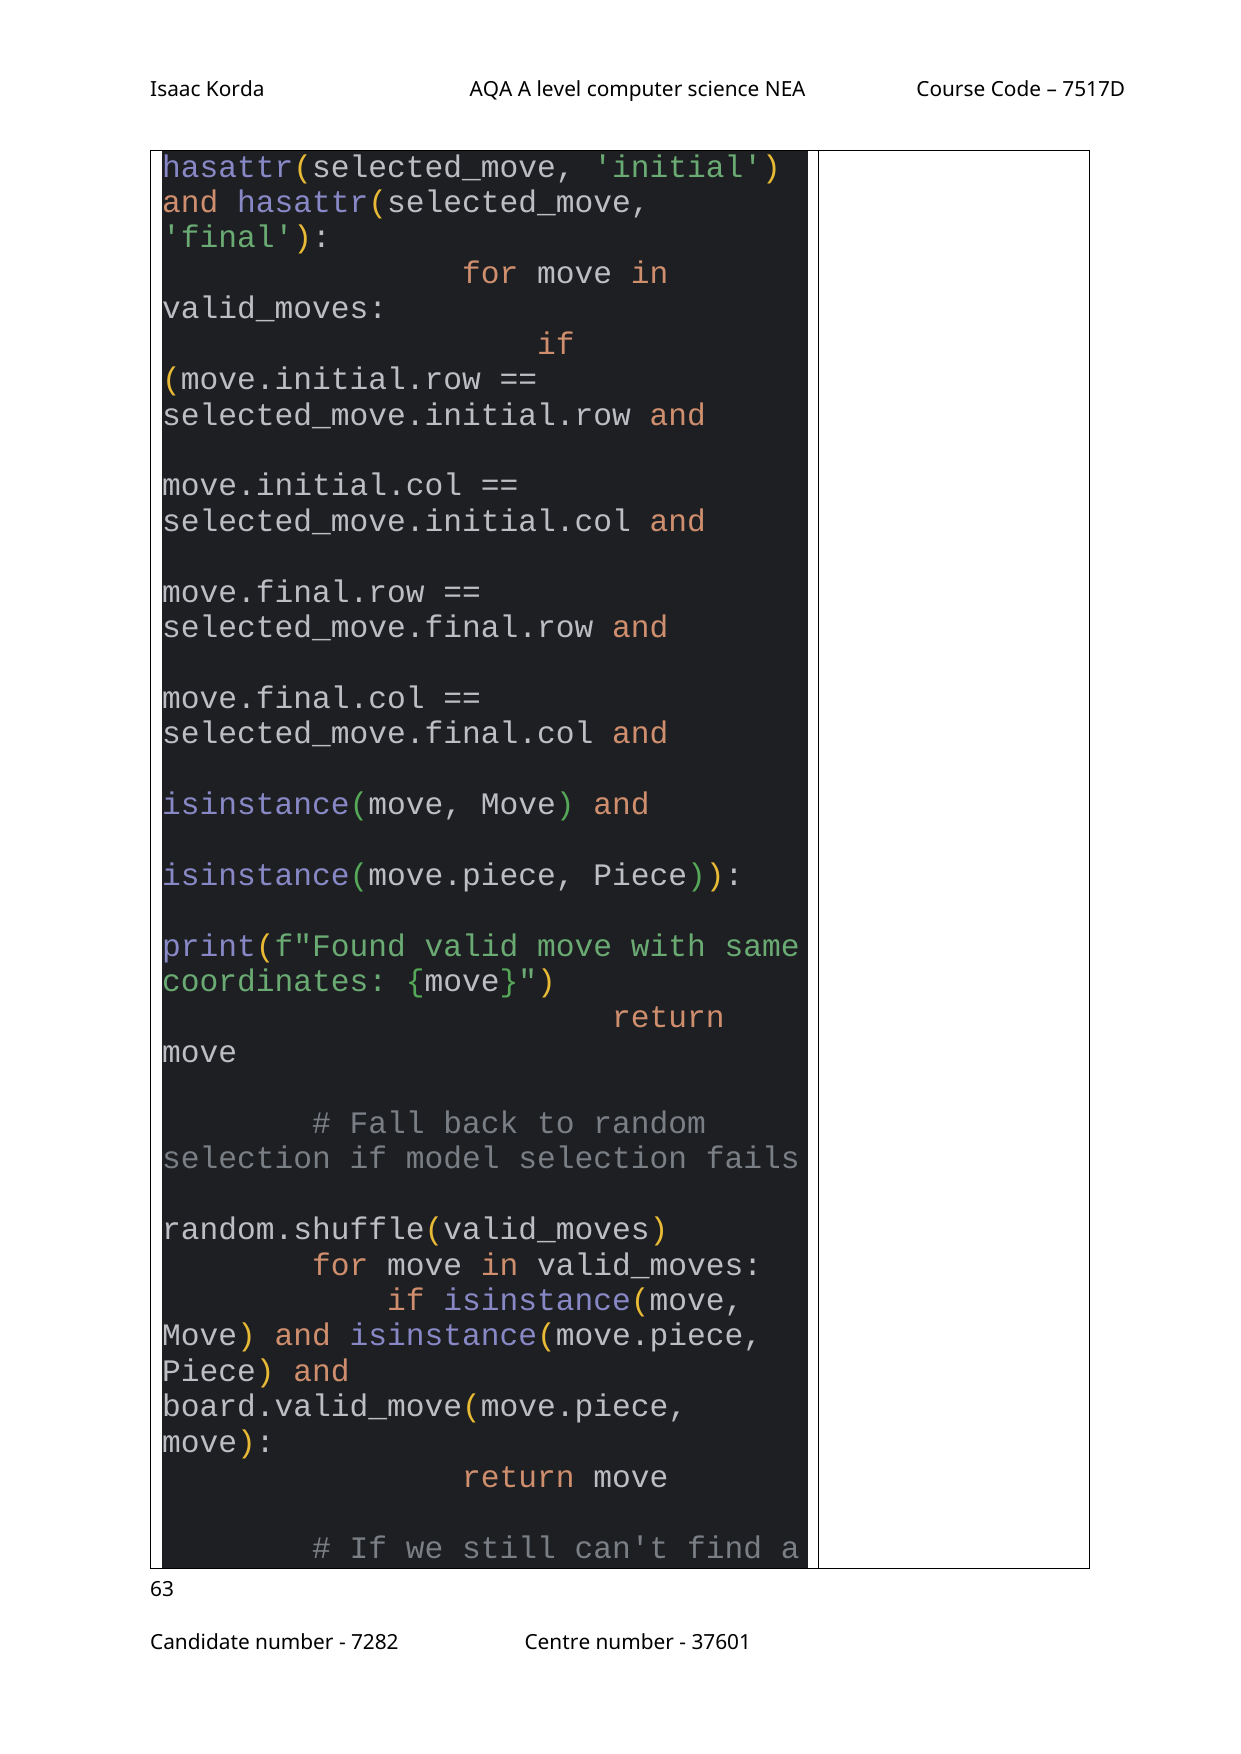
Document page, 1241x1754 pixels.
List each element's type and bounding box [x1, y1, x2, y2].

table_cell [819, 151, 1089, 1568]
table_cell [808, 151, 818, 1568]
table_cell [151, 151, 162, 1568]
